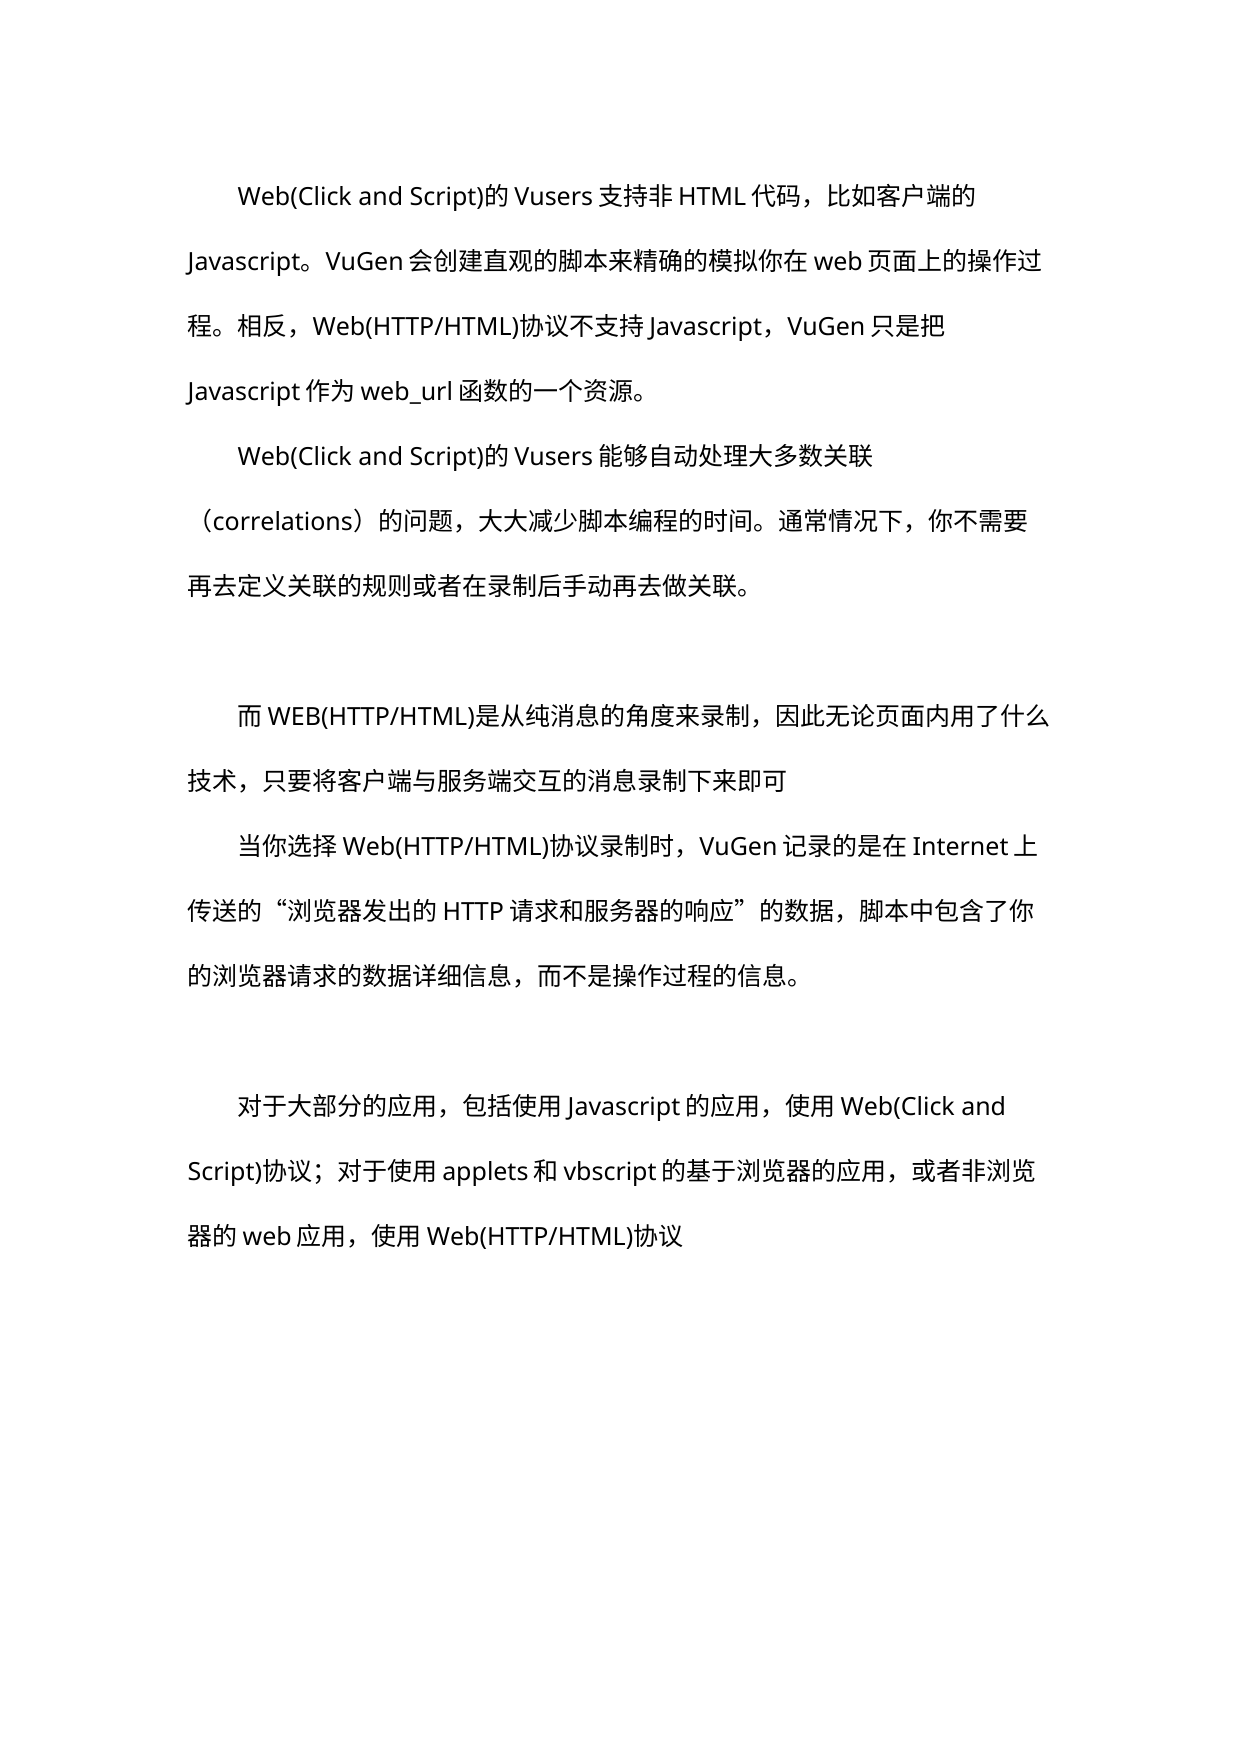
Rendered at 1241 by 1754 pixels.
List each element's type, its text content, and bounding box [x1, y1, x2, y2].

text 当你选择Web(HTTP/HTML)协议录制时，VuGen记录的是在Internet上传送的“浏览器发出的HTTP请求和服务器的响应”的数据，脚本中包含了你的浏览器请求的数据详细信息，而不是操作过程的信息。 [187, 812, 1053, 1007]
text Web(Click and Script)的Vusers支持非HTML代码，比如客户端的Javascript。VuGen会创建直观的脚本来精确的模拟你在web页面上的操作过 程。相反，Web(HTTP/HTML)协议不支持Javascript，VuGen只是把Javascript作为web_url函数的一个资源。 [187, 162, 1053, 422]
text 对于大部分的应用，包括使用Javascript的应用，使用Web(Click and Script)协议；对于使用applets和vbscript的基于浏览器的应用，或者非浏览器的web应用，使用Web(HTTP/HTML)协议 [187, 1072, 1053, 1267]
text 而WEB(HTTP/HTML)是从纯消息的角度来录制，因此无论页面内用了什么技术，只要将客户端与服务端交互的消息录制下来即可 [187, 682, 1053, 812]
text Web(Click and Script)的Vusers能够自动处理大多数关联（correlations）的问题，大大减少脚本编程的时间。通常情况下，你不需要再去定义关联的规则或者在录制后手动再去做关联。 [187, 422, 1053, 617]
